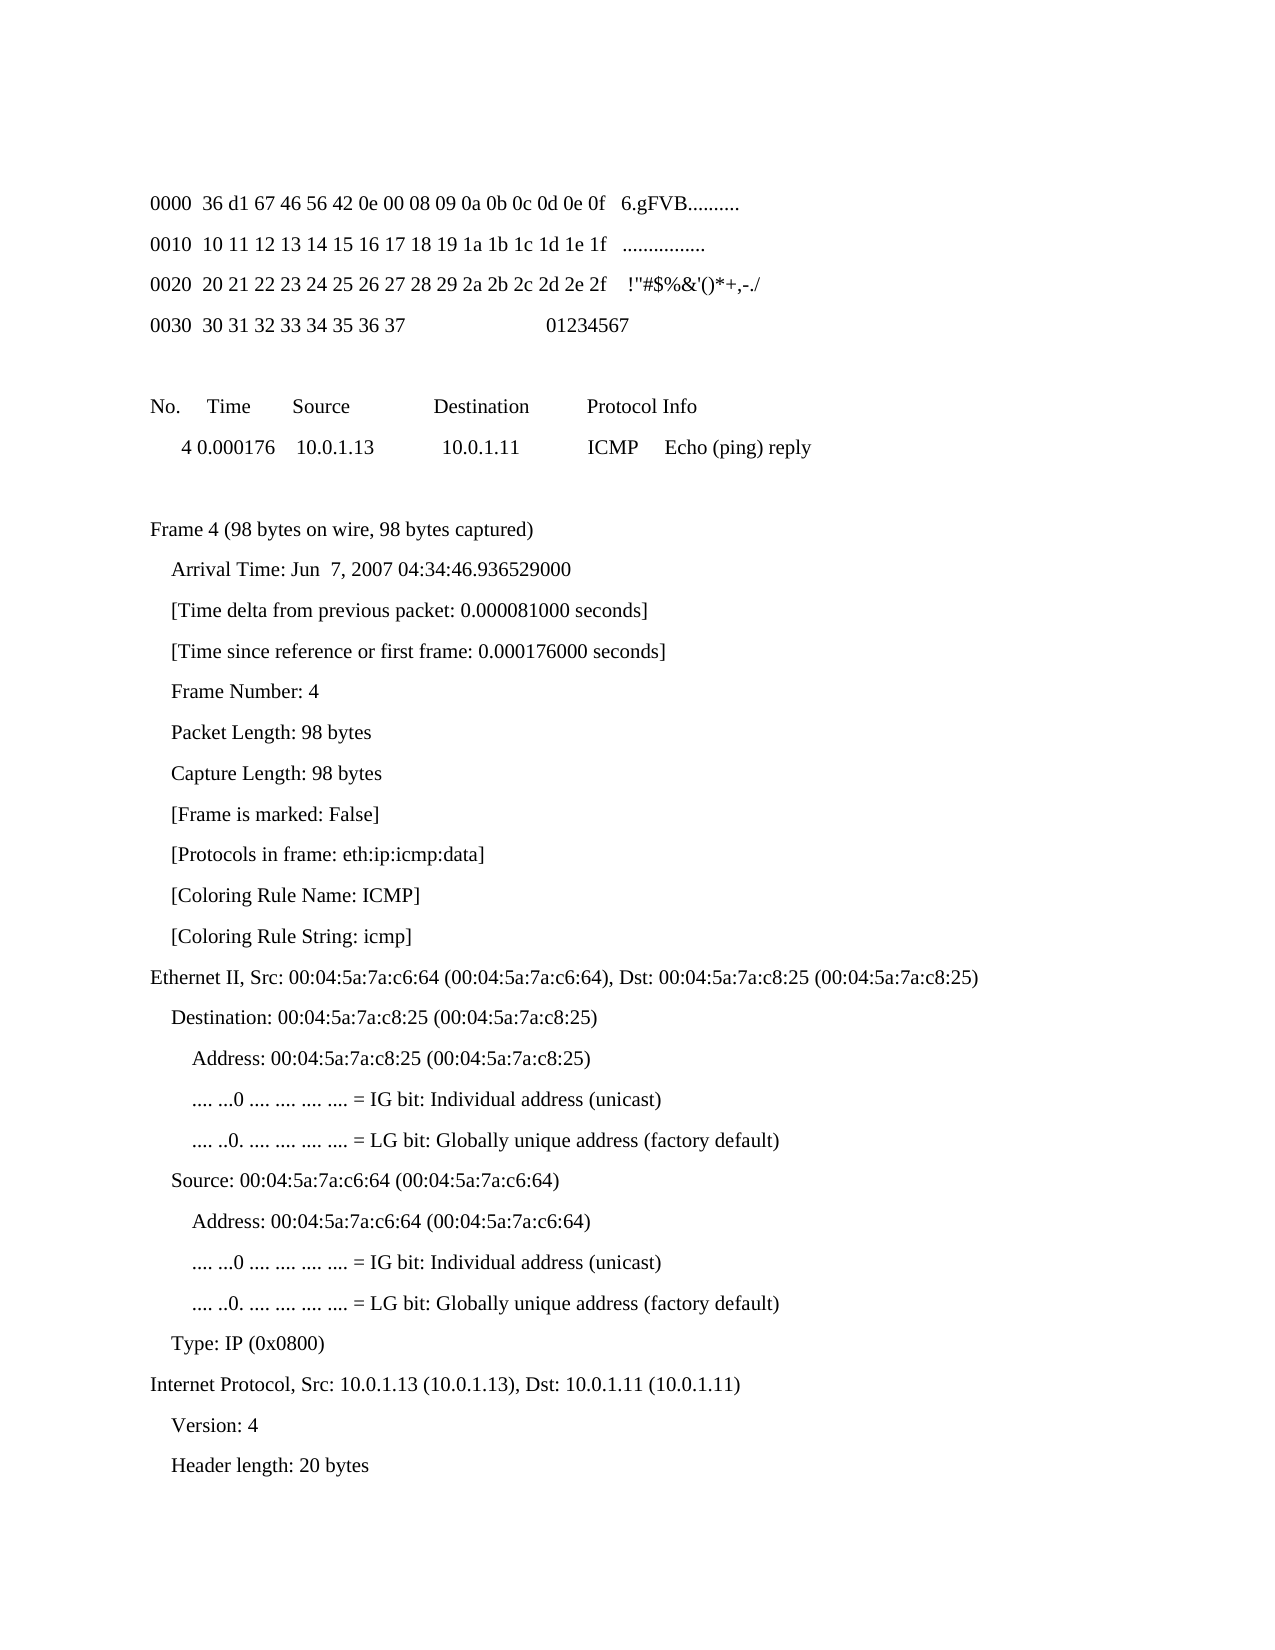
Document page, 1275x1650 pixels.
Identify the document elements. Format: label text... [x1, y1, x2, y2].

text .... ..0. .... .... .... .... = LG bit: Globally unique address (factory default) [150, 1127, 1125, 1152]
text [Time since reference or first frame: 0.000176000 seconds] [150, 639, 1125, 663]
text Version: 4 [150, 1413, 1125, 1437]
text Arrival Time: Jun 7, 2007 04:34:46.936529000 [150, 557, 1125, 581]
text .... ..0. .... .... .... .... = LG bit: Globally unique address (factory default) [150, 1290, 1125, 1314]
text [Coloring Rule String: icmp] [150, 924, 1125, 948]
text Frame 4 (98 bytes on wire, 98 bytes captured) [150, 517, 1125, 541]
text [Protocols in frame: eth:ip:icmp:data] [150, 842, 1125, 866]
text .... ...0 .... .... .... .... = IG bit: Individual address (unicast) [150, 1250, 1125, 1274]
text [Frame is marked: False] [150, 802, 1125, 826]
text Internet Protocol, Src: 10.0.1.13 (10.0.1.13), Dst: 10.0.1.11 (10.0.1.11) [150, 1372, 1125, 1396]
text Capture Length: 98 bytes [150, 761, 1125, 785]
text Source: 00:04:5a:7a:c6:64 (00:04:5a:7a:c6:64) [150, 1168, 1125, 1192]
text Header length: 20 bytes [150, 1453, 1125, 1477]
text Ethernet II, Src: 00:04:5a:7a:c6:64 (00:04:5a:7a:c6:64), Dst: 00:04:5a:7a:c8:25 (00:04:5a:7a:c8:25) [150, 964, 1125, 989]
text Destination: 00:04:5a:7a:c8:25 (00:04:5a:7a:c8:25) [150, 1005, 1125, 1029]
text Frame Number: 4 [150, 679, 1125, 703]
text [Coloring Rule Name: ICMP] [150, 883, 1125, 907]
text Address: 00:04:5a:7a:c6:64 (00:04:5a:7a:c6:64) [150, 1209, 1125, 1233]
text 0030 30 31 32 33 34 35 36 37 01234567 [150, 313, 1125, 337]
text [Time delta from previous packet: 0.000081000 seconds] [150, 598, 1125, 622]
text 0010 10 11 12 13 14 15 16 17 18 19 1a 1b 1c 1d 1e 1f ................ [150, 231, 1125, 256]
text Address: 00:04:5a:7a:c8:25 (00:04:5a:7a:c8:25) [150, 1046, 1125, 1070]
text Packet Length: 98 bytes [150, 720, 1125, 744]
text 0020 20 21 22 23 24 25 26 27 28 29 2a 2b 2c 2d 2e 2f !"#$%&'()*+,-./ [150, 272, 1125, 296]
text 0000 36 d1 67 46 56 42 0e 00 08 09 0a 0b 0c 0d 0e 0f 6.gFVB.......... [150, 191, 1125, 215]
text Type: IP (0x0800) [150, 1331, 1125, 1355]
text 4 0.000176 10.0.1.13 10.0.1.11 ICMP Echo (ping) reply [150, 435, 1125, 459]
text No. Time Source Destination Protocol Info [150, 394, 1125, 418]
text .... ...0 .... .... .... .... = IG bit: Individual address (unicast) [150, 1087, 1125, 1111]
